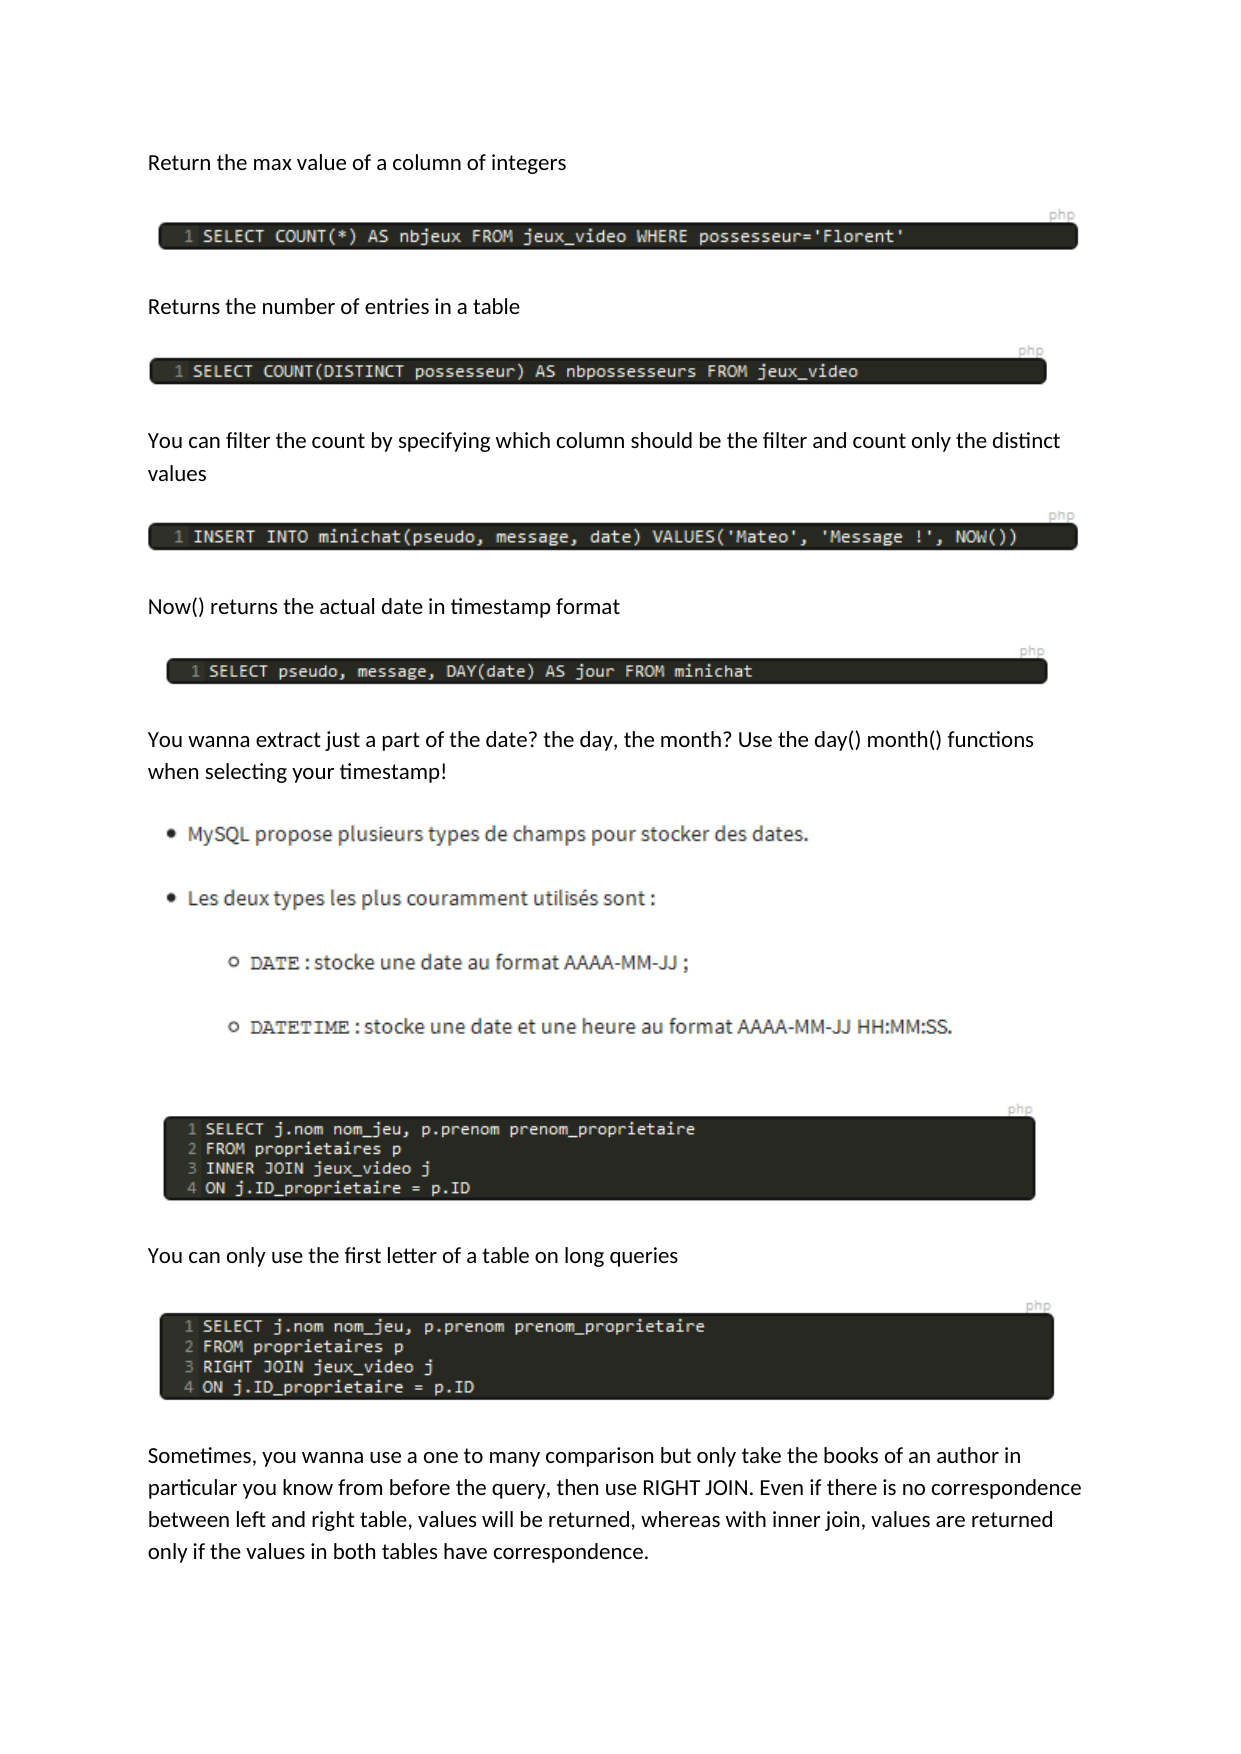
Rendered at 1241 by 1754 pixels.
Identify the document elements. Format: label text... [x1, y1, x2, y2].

picture [147, 200, 1093, 268]
picture [147, 345, 1093, 402]
picture [147, 645, 1093, 700]
text Sometimes, you wanna use a one to many comparison but only take the books of an author in particular you know from before the query, then use RIGHT JOIN. Even if there is no correspondence between left and right table, values will be returned, whereas with inner join, values are returned only if the values in both tables have correspondence. [148, 1441, 1093, 1565]
picture [147, 1293, 1093, 1416]
picture [147, 511, 1093, 567]
picture [147, 810, 1035, 1070]
text Return the max value of a column of integers [148, 148, 1093, 176]
text You can only use the first letter of a table on long queries [148, 1241, 1093, 1269]
picture [147, 1094, 1093, 1216]
text Returns the number of entries in a table [148, 292, 1093, 320]
text Now() returns the actual date in timestamp format [148, 592, 1093, 620]
text You wanna extract just a part of the date? the day, the month? Use the day() month() functions when selecting your timestamp! [148, 725, 1093, 785]
text You can filter the count by specifying which column should be the filter and count only the distinct values [148, 426, 1093, 487]
